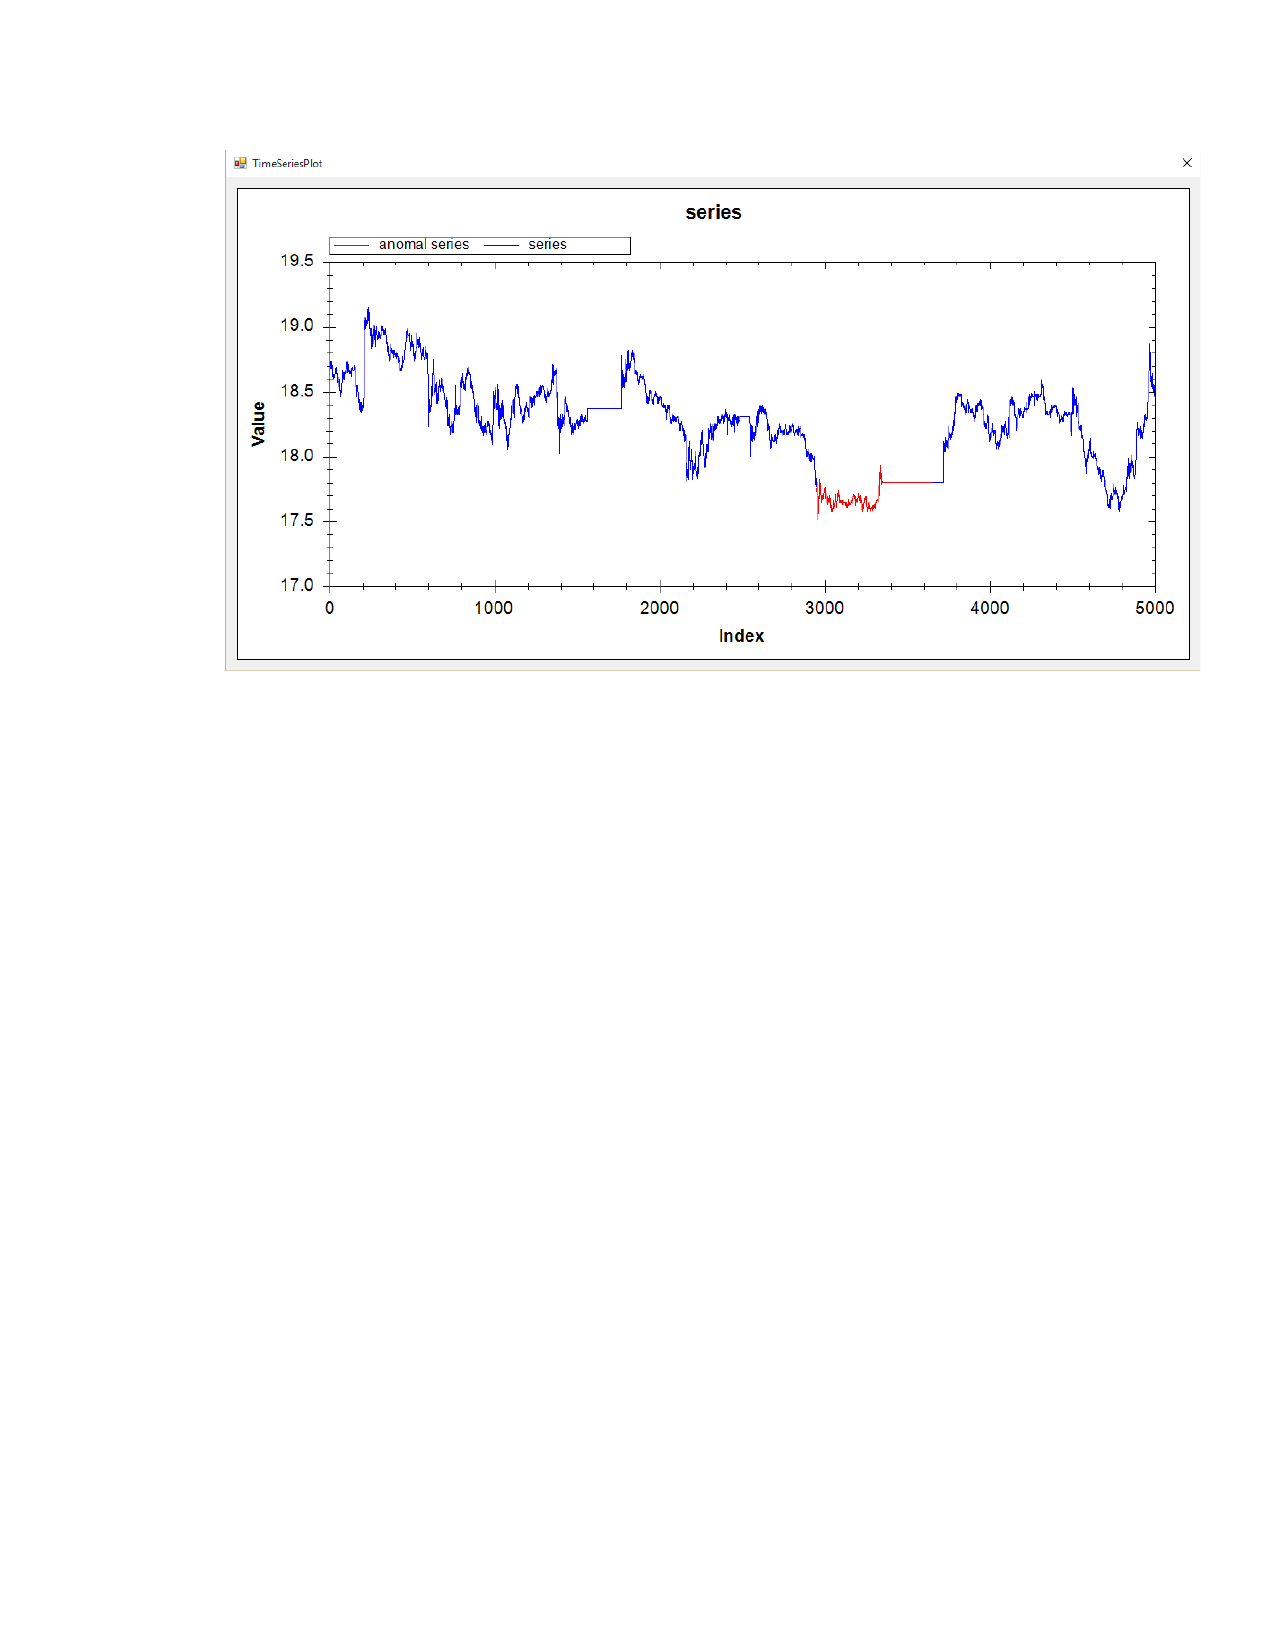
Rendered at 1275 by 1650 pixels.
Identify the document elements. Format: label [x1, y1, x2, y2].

picture [225, 150, 1200, 671]
